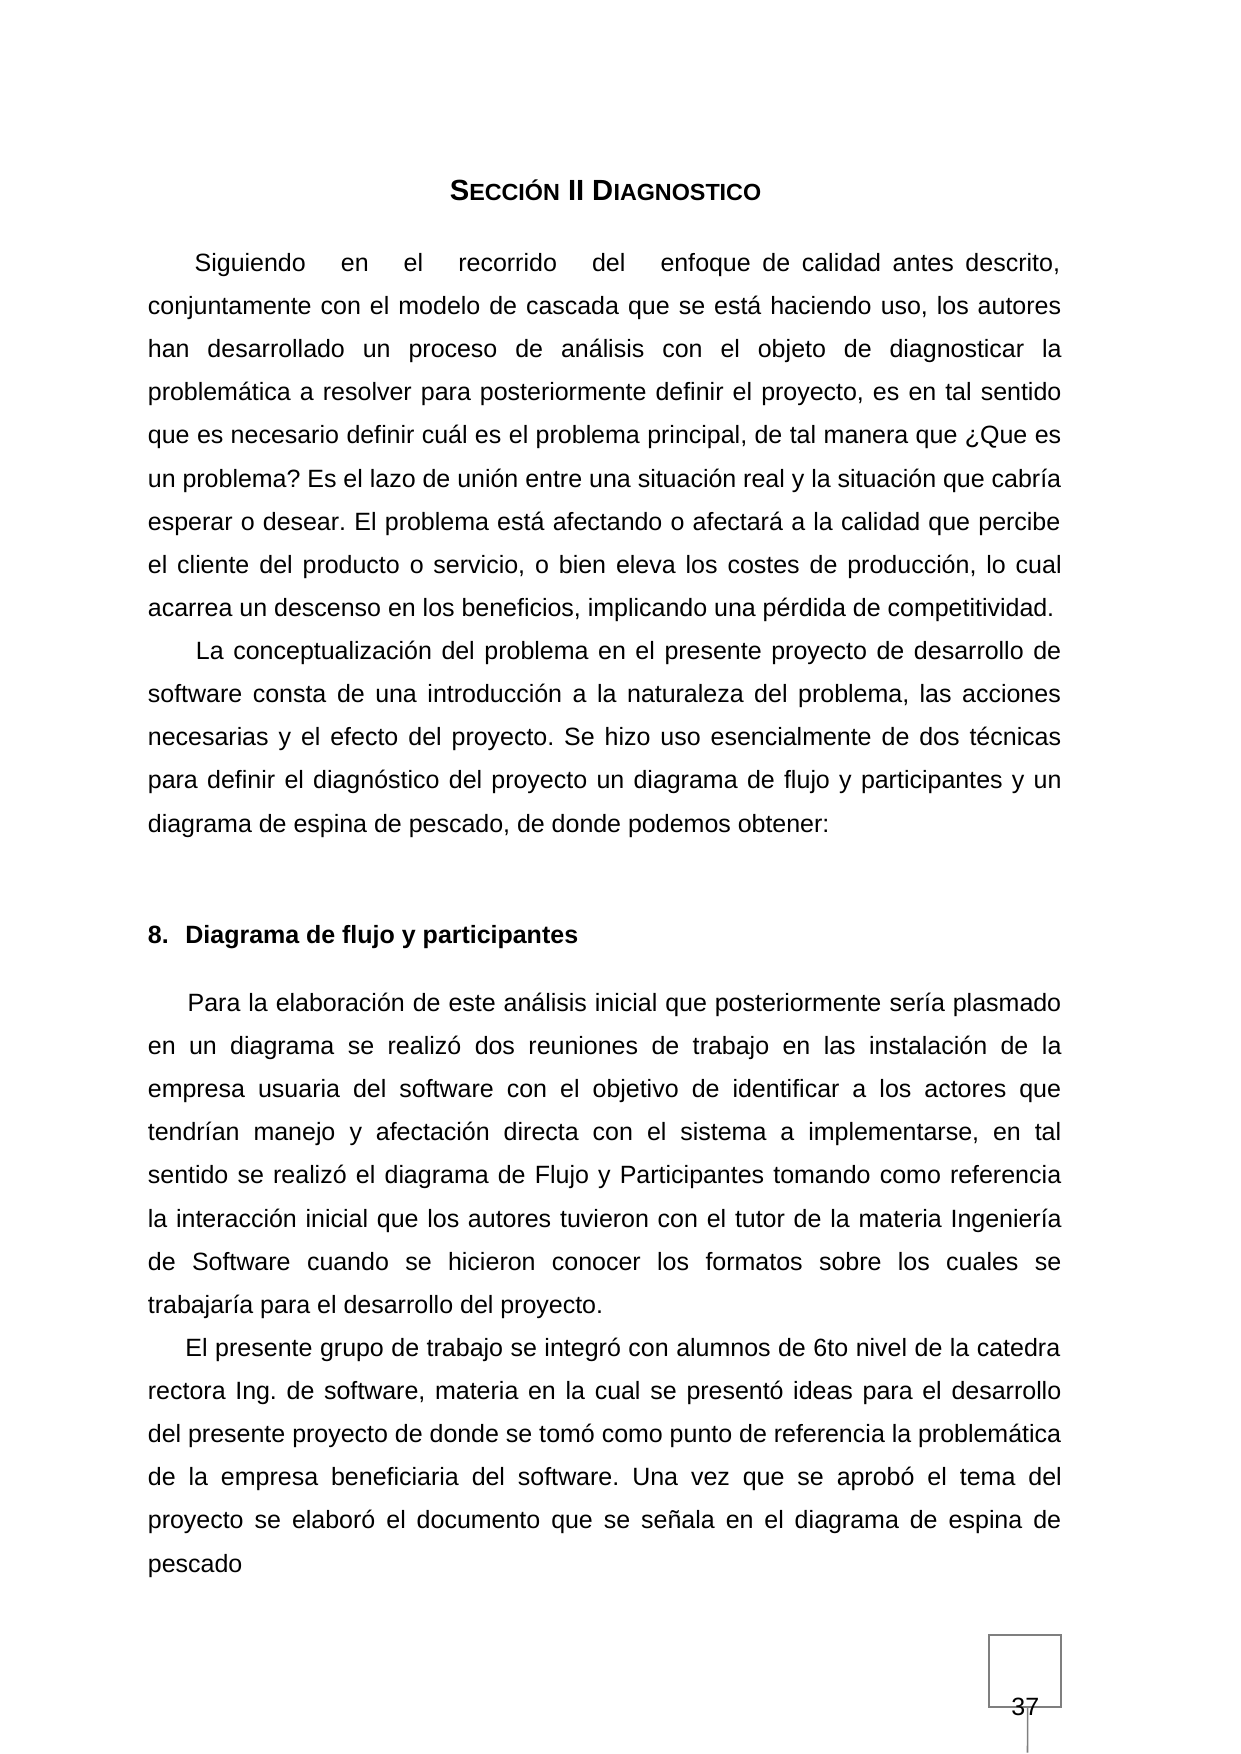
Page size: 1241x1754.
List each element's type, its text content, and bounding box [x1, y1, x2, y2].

text Siguiendo en el recorrido del enfoque de calidad antes descrito, conjuntamente con el modelo de cascada que se está haciendo uso, los autores han desarrollado un proceso de análisis con el objeto de diagnosticar la problemática a resolver para posteriormente definir el proyecto, es en tal sentido que es necesario definir cuál es el problema principal, de tal manera que ¿Que es un problema? Es el lazo de unión entre una situación real y la situación que cabría esperar o desear. El problema está afectando o afectará a la calidad que percibe el cliente del producto o servicio, o bien eleva los costes de producción, lo cual acarrea un descenso en los beneficios, implicando una pérdida de competitividad. [148, 248, 1063, 622]
text La conceptualización del problema en el presente proyecto de desarrollo de software consta de una introducción a la naturaleza del problema, las acciones necesarias y el efecto del proyecto. Se hizo uso esencialmente de dos técnicas para definir el diagnóstico del proyecto un diagrama de flujo y participantes y un diagrama de espina de pescado, de donde podemos obtener: [148, 636, 1063, 837]
text El presente grupo de trabajo se integró con alumnos de 6to nivel de la catedra rectora Ing. de software, materia en la cual se presentó ideas para el desarrollo del presente proyecto de donde se tomó como punto de referencia la problemática de la empresa beneficiaria del software. Una vez que se aprobó el tema del proyecto se elaboró el documento que se señala en el diagrama de espina de pescado [148, 1333, 1063, 1577]
text Diagrama de flujo y participantes [148, 920, 1063, 949]
text Sección II Diagnostico [148, 173, 1063, 206]
text Para la elaboración de este análisis inicial que posteriormente sería plasmado en un diagrama se realizó dos reuniones de trabajo en las instalación de la empresa usuaria del software con el objetivo de identificar a los actores que tendrían manejo y afectación directa con el sistema a implementarse, en tal sentido se realizó el diagrama de Flujo y Participantes tomando como referencia la interacción inicial que los autores tuvieron con el tutor de la materia Ingeniería de Software cuando se hicieron conocer los formatos sobre los cuales se trabajaría para el desarrollo del proyecto. [148, 988, 1063, 1319]
